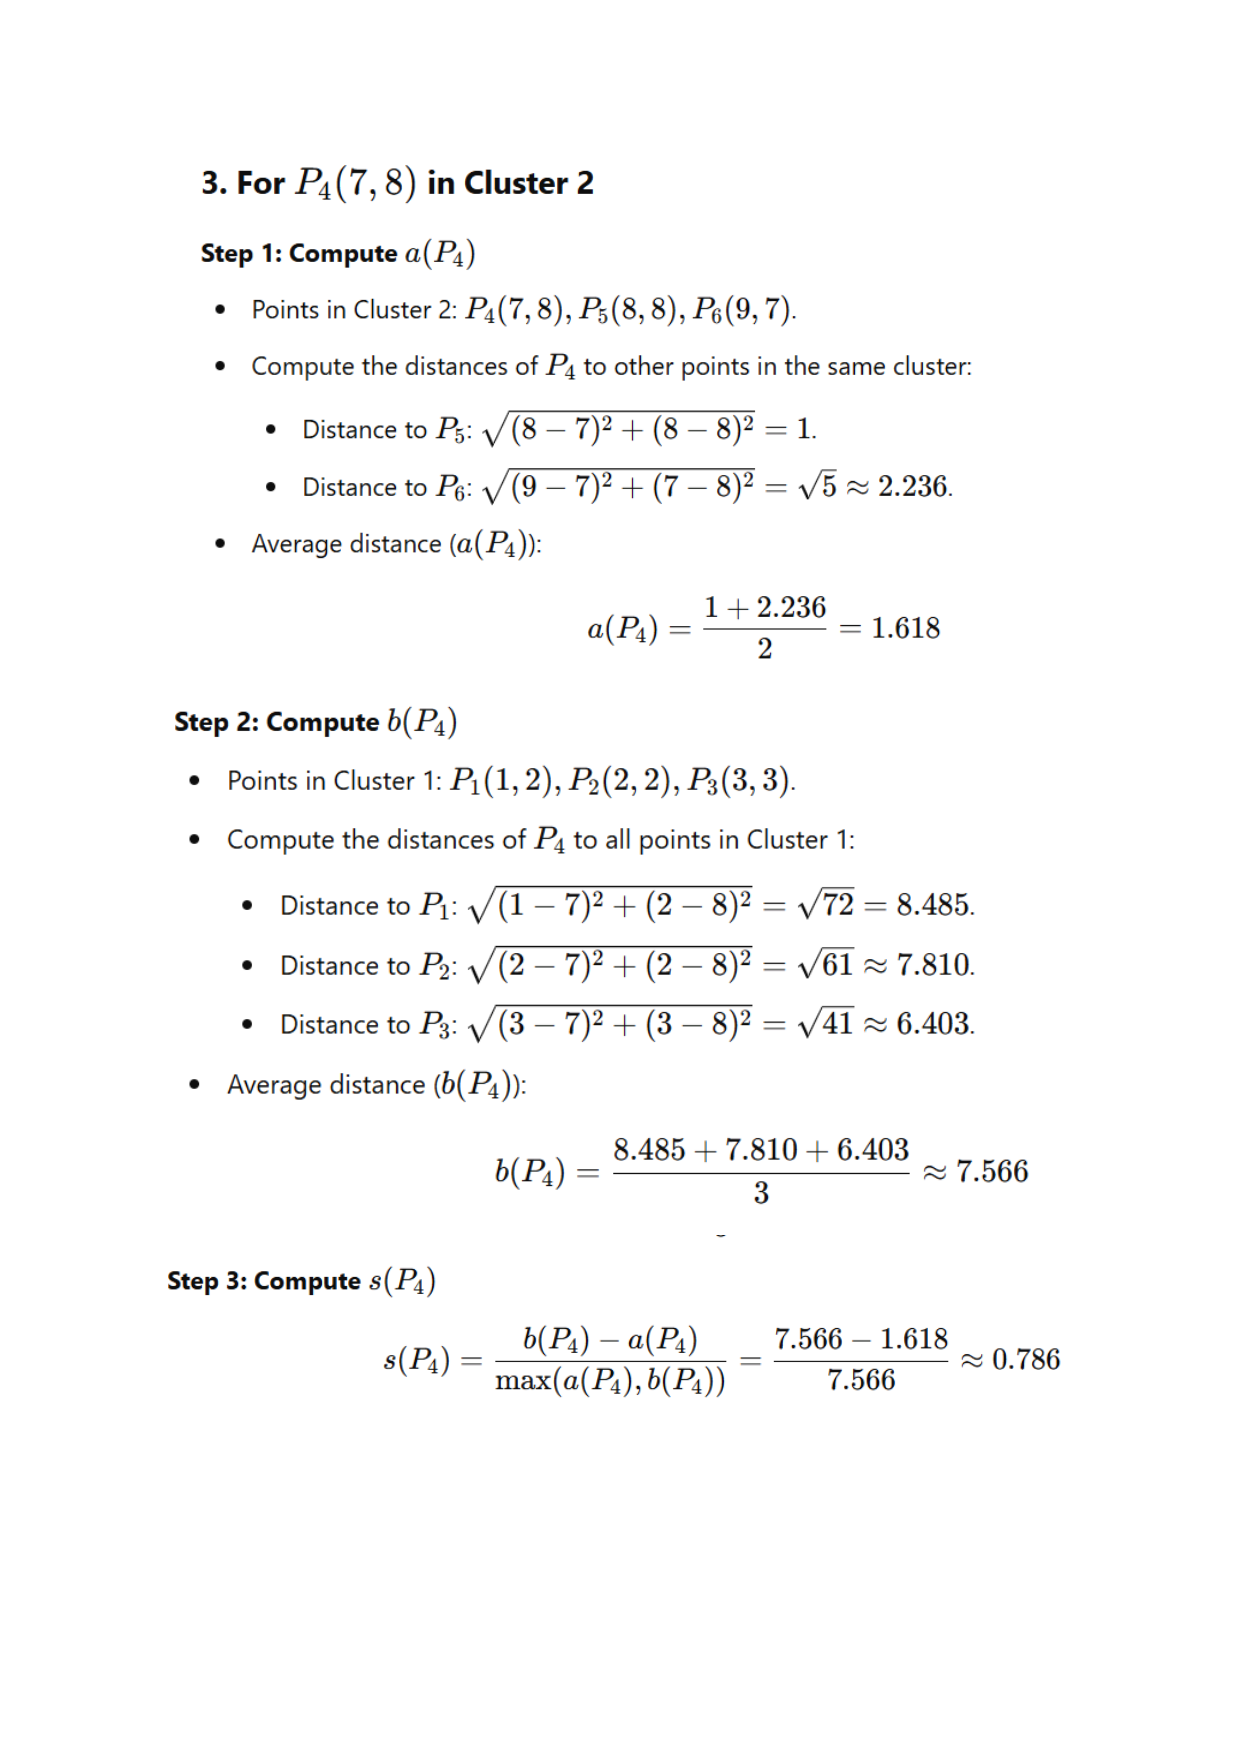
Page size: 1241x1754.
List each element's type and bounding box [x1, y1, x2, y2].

picture [150, 1235, 1091, 1446]
picture [150, 695, 1091, 1209]
picture [150, 150, 1091, 670]
